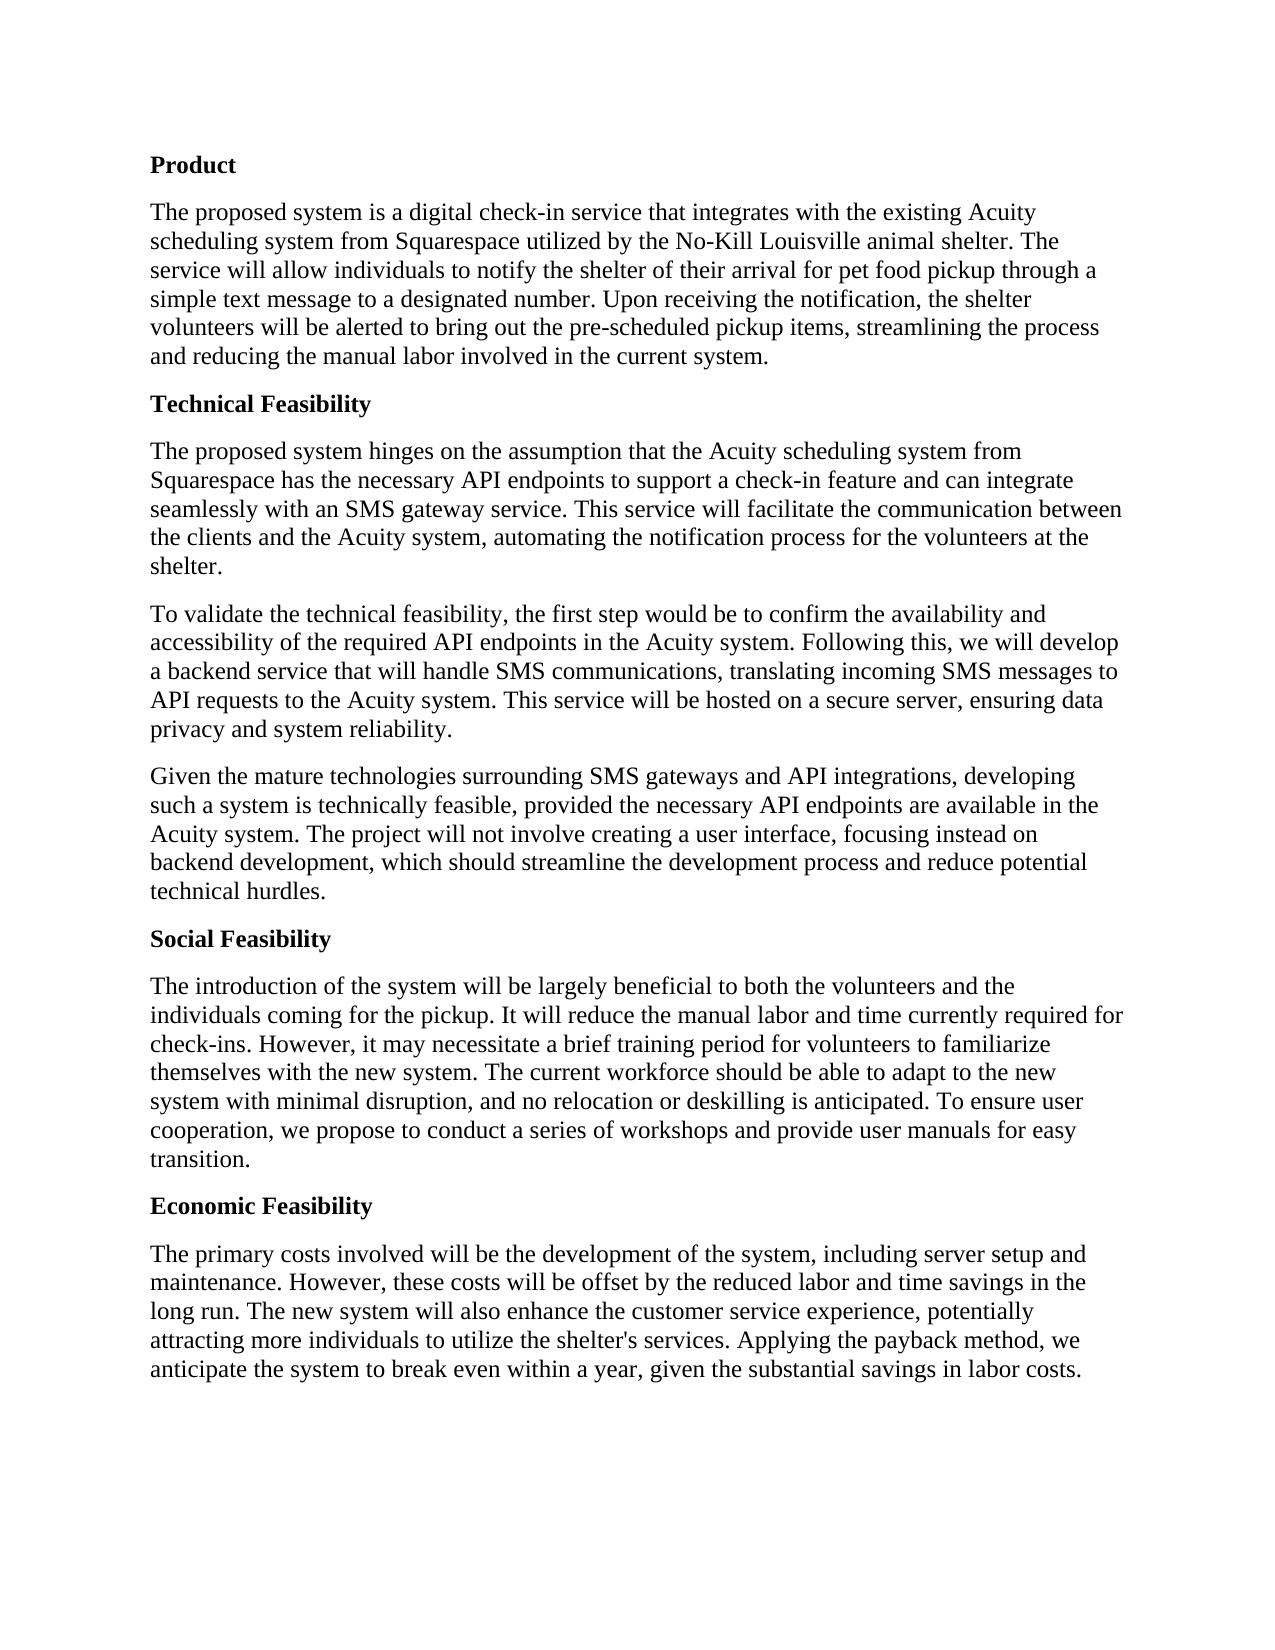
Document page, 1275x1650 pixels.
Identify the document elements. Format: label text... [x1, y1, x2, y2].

text Technical Feasibility [150, 389, 1125, 417]
text Economic Feasibility [150, 1191, 1125, 1220]
text The proposed system hinges on the assumption that the Acuity scheduling system from Squarespace has the necessary API endpoints to support a check-in feature and can integrate seamlessly with an SMS gateway service. This service will facilitate the communication between the clients and the Acuity system, automating the notification process for the volunteers at the shelter. [150, 436, 1125, 580]
text To validate the technical feasibility, the first step would be to confirm the availability and accessibility of the required API endpoints in the Acuity system. Following this, we will develop a backend service that will handle SMS communications, translating incoming SMS messages to API requests to the Acuity system. This service will be hosted on a secure server, ensuring data privacy and system reliability. [150, 599, 1125, 742]
text Product [150, 150, 1125, 179]
text Given the mature technologies surrounding SMS gateways and API integrations, developing such a system is technically feasible, provided the necessary API endpoints are available in the Acuity system. The project will not involve creating a user interface, focusing instead on backend development, which should streamline the development process and reduce potential technical hurdles. [150, 761, 1125, 905]
text The proposed system is a digital check-in service that integrates with the existing Acuity scheduling system from Squarespace utilized by the No-Kill Louisville animal shelter. The service will allow individuals to notify the shelter of their arrival for pet food pickup through a simple text message to a designated number. Upon receiving the notification, the shelter volunteers will be alerted to bring out the pre-scheduled pickup items, streamlining the process and reducing the manual labor involved in the current system. [150, 197, 1125, 370]
text Social Feasibility [150, 924, 1125, 952]
text The primary costs involved will be the development of the system, including server setup and maintenance. However, these costs will be offset by the reduced labor and time savings in the long run. The new system will also enhance the customer service experience, potentially attracting more individuals to utilize the shelter's services. Applying the payback method, we anticipate the system to break even within a year, given the substantial savings in labor costs. [150, 1239, 1125, 1382]
text The introduction of the system will be largely beneficial to both the volunteers and the individuals coming for the pickup. It will reduce the manual labor and time currently required for check-ins. However, it may necessitate a brief training period for volunteers to familiarize themselves with the new system. The current workforce should be able to adapt to the new system with minimal disruption, and no relocation or deskilling is anticipated. To ensure user cooperation, we propose to conduct a series of workshops and provide user manuals for easy transition. [150, 971, 1125, 1172]
